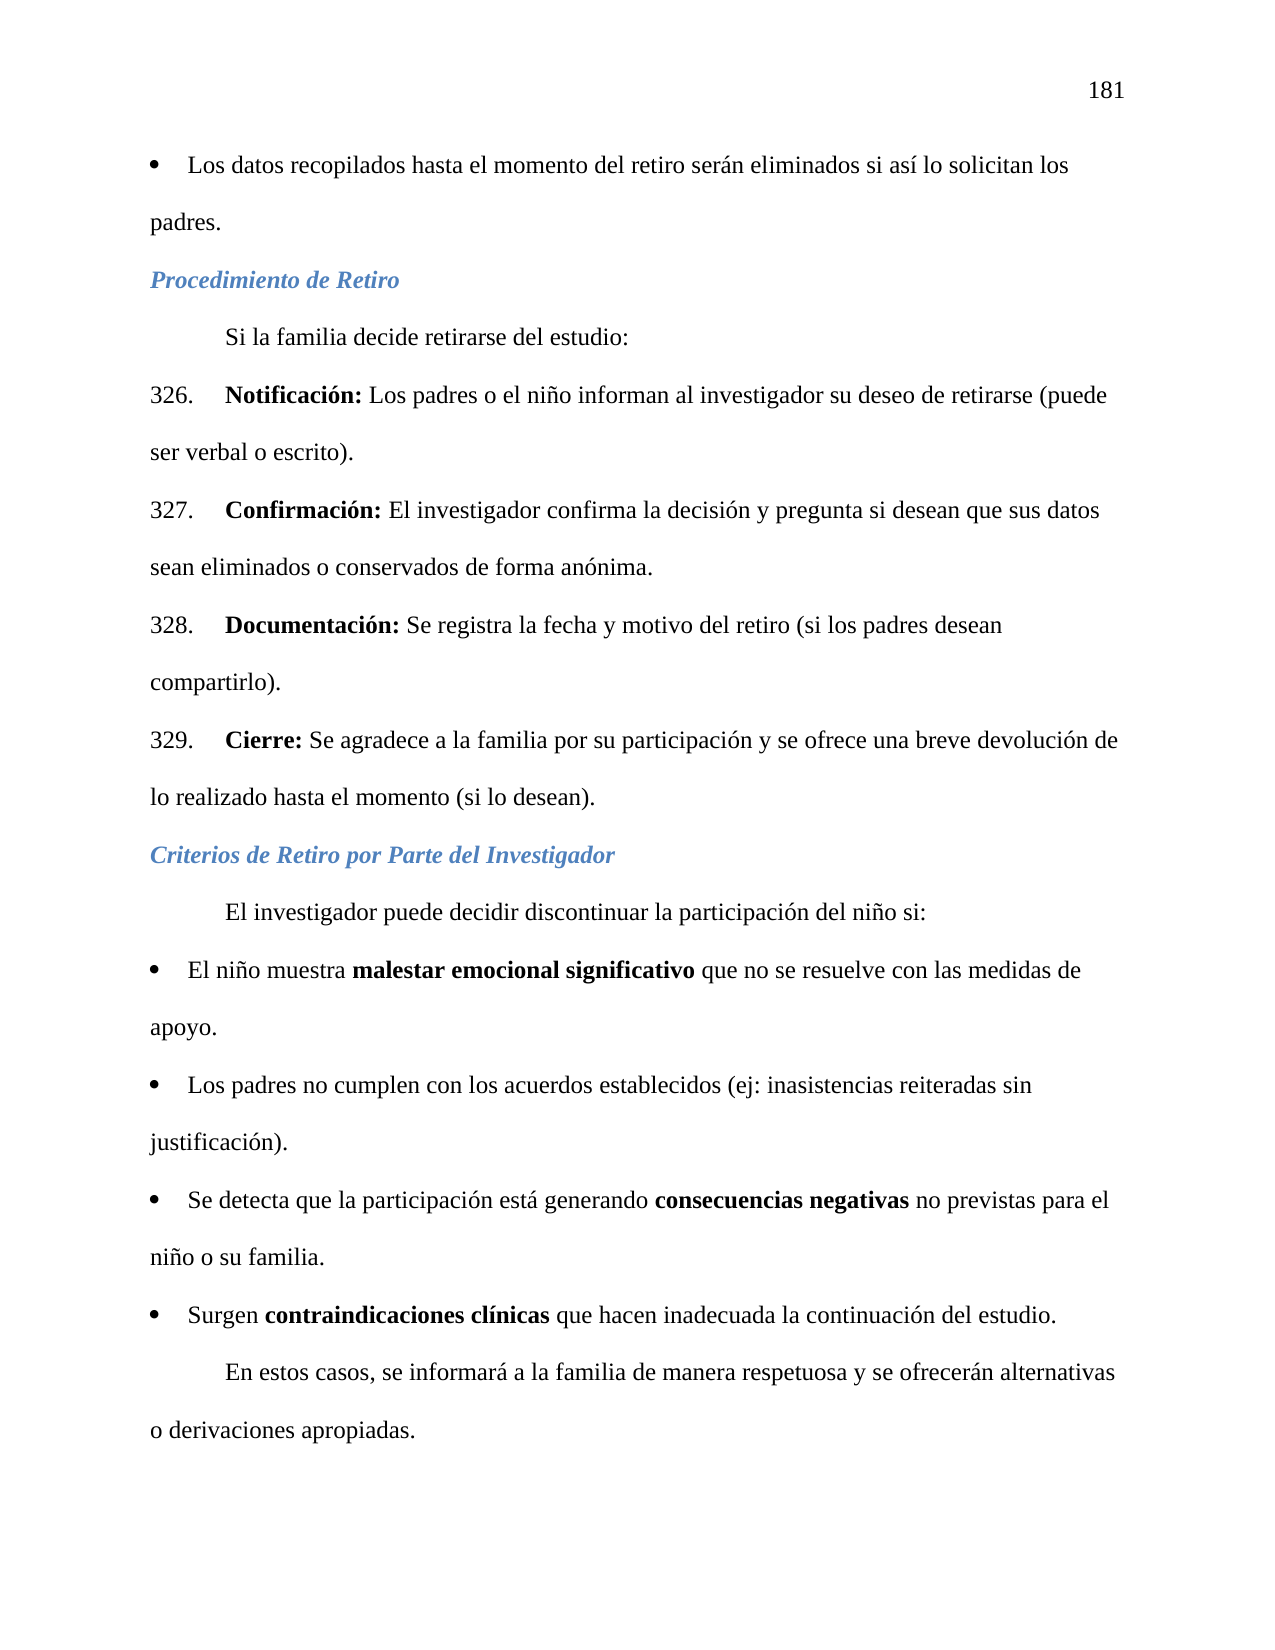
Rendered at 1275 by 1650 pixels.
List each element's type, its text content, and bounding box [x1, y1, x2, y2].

list Surgen contraindicaciones clínicas que hacen inadecuada la continuación del estudio. [150, 1300, 1125, 1329]
list Se detecta que la participación está generando consecuencias negativas no previstas para el niño o su familia. [150, 1185, 1125, 1271]
list Los datos recopilados hasta el momento del retiro serán eliminados si así lo solicitan los padres. [150, 150, 1125, 236]
subtitle Criterios de Retiro por Parte del Investigador [150, 840, 1125, 869]
list El niño muestra malestar emocional significativo que no se resuelve con las medidas de apoyo. [150, 955, 1125, 1041]
list Documentación: Se registra la fecha y motivo del retiro (si los padres desean compartirlo). [150, 610, 1125, 696]
text El investigador puede decidir discontinuar la participación del niño si: [150, 897, 1125, 926]
list Cierre: Se agradece a la familia por su participación y se ofrece una breve devolución de lo realizado hasta el momento (si lo desean). [150, 725, 1125, 811]
list Confirmación: El investigador confirma la decisión y pregunta si desean que sus datos sean eliminados o conservados de forma anónima. [150, 495, 1125, 581]
subtitle Procedimiento de Retiro [150, 265, 1125, 294]
text Si la familia decide retirarse del estudio: [150, 322, 1125, 351]
list Los padres no cumplen con los acuerdos establecidos (ej: inasistencias reiteradas sin justificación). [150, 1070, 1125, 1156]
list Notificación: Los padres o el niño informan al investigador su deseo de retirarse (puede ser verbal o escrito). [150, 380, 1125, 466]
text En estos casos, se informará a la familia de manera respetuosa y se ofrecerán alternativas o derivaciones apropiadas. [150, 1357, 1125, 1444]
